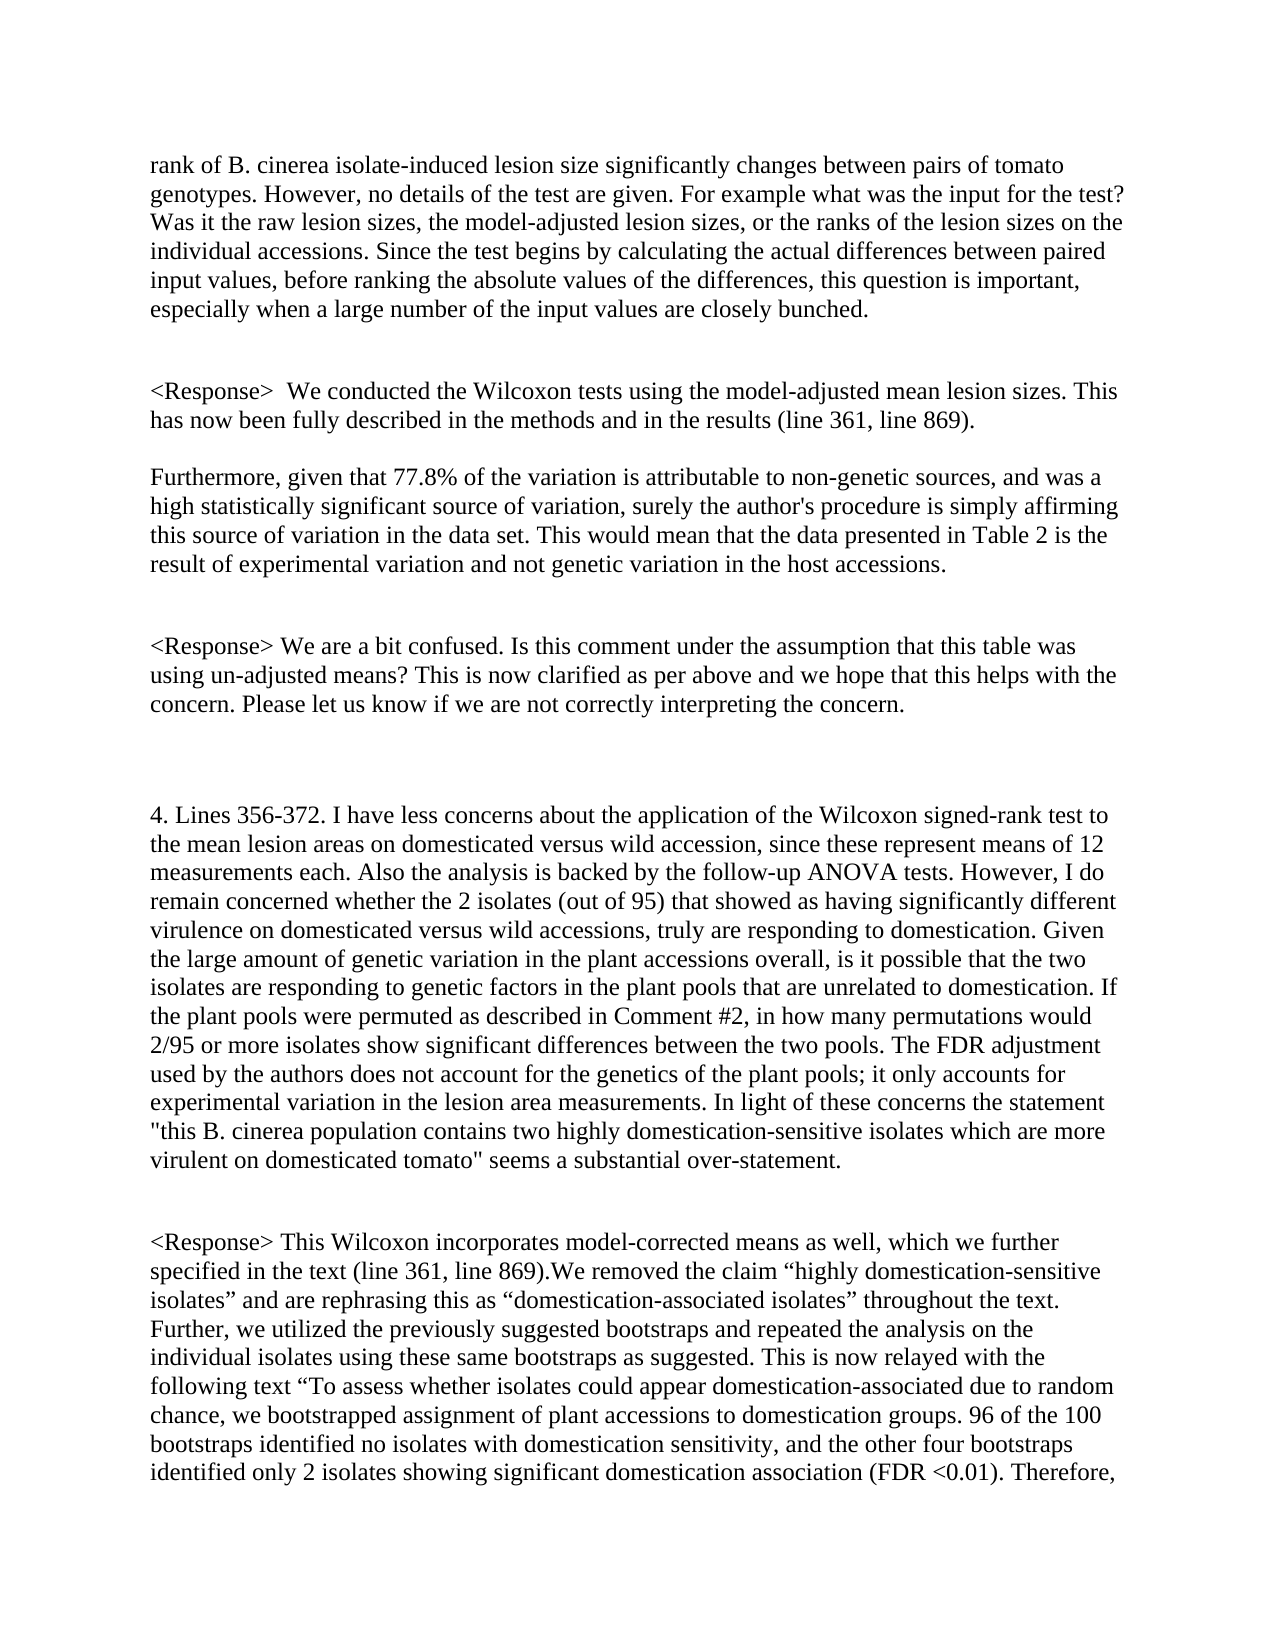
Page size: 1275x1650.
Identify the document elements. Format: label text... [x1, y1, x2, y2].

text <Response> We are a bit confused. Is this comment under the assumption that this table was using un-adjusted means? This is now clarified as per above and we hope that this helps with the concern. Please let us know if we are not correctly interpreting the concern. [150, 631, 1125, 717]
text 4. Lines 356-372. I have less concerns about the application of the Wilcoxon signed-rank test to the mean lesion areas on domesticated versus wild accession, since these represent means of 12 measurements each. Also the analysis is backed by the follow-up ANOVA tests. However, I do remain concerned whether the 2 isolates (out of 95) that showed as having significantly different virulence on domesticated versus wild accessions, truly are responding to domestication. Given the large amount of genetic variation in the plant accessions overall, is it possible that the two isolates are responding to genetic factors in the plant pools that are unrelated to domestication. If the plant pools were permuted as described in Comment #2, in how many permutations would 2/95 or more isolates show significant differences between the two pools. The FDR adjustment used by the authors does not account for the genetics of the plant pools; it only accounts for experimental variation in the lesion area measurements. In light of these concerns the statement "this B. cinerea population contains two highly domestication-sensitive isolates which are more virulent on domesticated tomato" seems a substantial over-statement. [150, 742, 1125, 1202]
text <Response> We conducted the Wilcoxon tests using the model-adjusted mean lesion sizes. This has now been fully described in the methods and in the results (line 361, line 869). Furthermore, given that 77.8% of the variation is attributable to non-genetic sources, and was a high statistically significant source of variation, surely the author's procedure is simply affirming this source of variation in the data set. This would mean that the data presented in Table 2 is the result of experimental variation and not genetic variation in the host accessions. [150, 376, 1125, 606]
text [150, 1227, 1125, 1486]
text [150, 150, 1125, 351]
